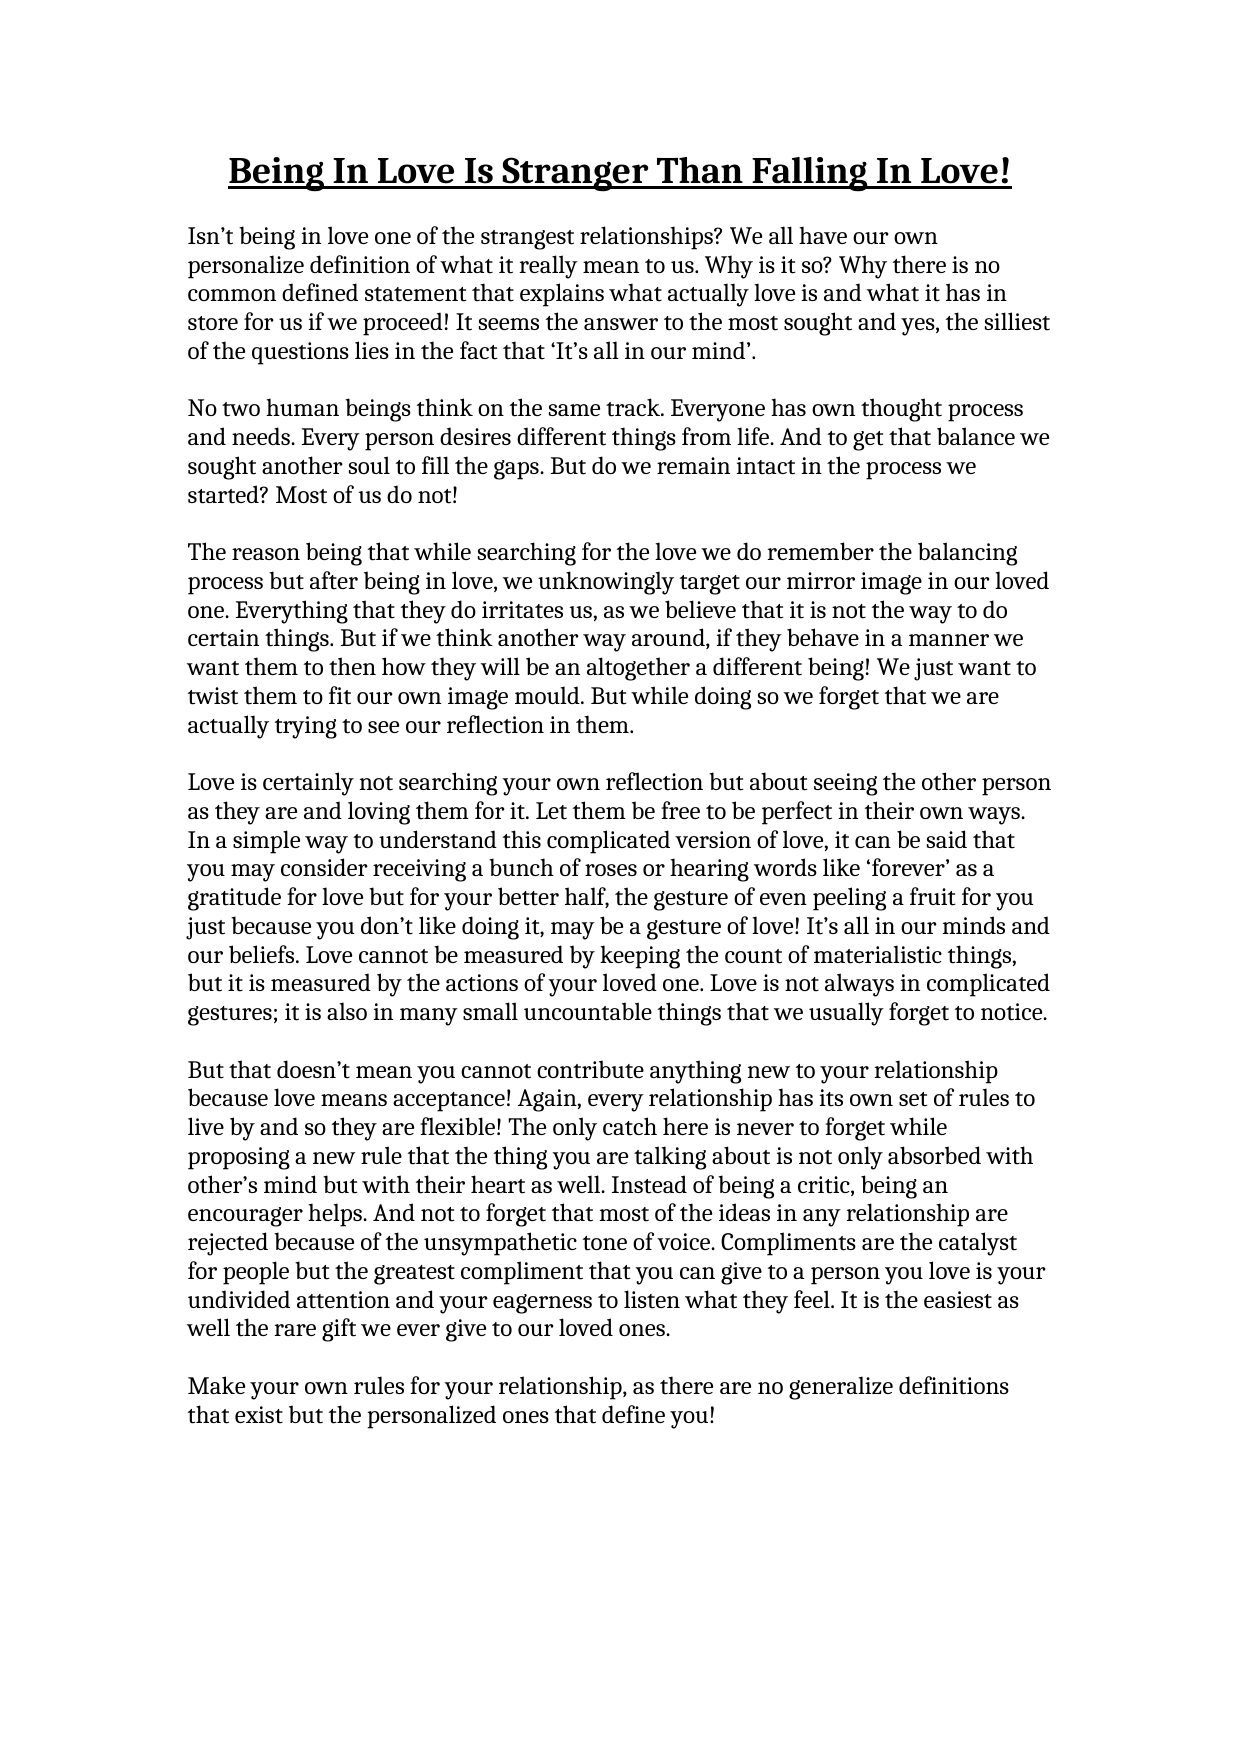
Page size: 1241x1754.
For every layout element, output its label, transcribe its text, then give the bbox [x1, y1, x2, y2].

text Make your own rules for your relationship, as there are no generalize definitions that exist but the personalized ones that define you! [187, 1372, 1053, 1429]
text But that doesn’t mean you cannot contribute anything new to your relationship because love means acceptance! Again, every relationship has its own set of rules to live by and so they are flexible! The only catch here is never to forget while proposing a new rule that the thing you are talking about is not only absorbed with other’s mind but with their heart as well. Instead of being a critic, being an encourager helps. And not to forget that most of the ideas in any relationship are rejected because of the unsympathetic tone of voice. Compliments are the catalyst for people but the greatest compliment that you can give to a person you love is your undivided attention and your eagerness to listen what they feel. It is the easiest as well the rare gift we ever give to our loved ones. [187, 1056, 1053, 1343]
text Being In Love Is Stranger Than Falling In Love! [187, 150, 1053, 193]
text The reason being that while searching for the love we do remember the balancing process but after being in love, we unknowingly target our mirror image in our loved one. Everything that they do irritates us, as we believe that it is not the way to do certain things. But if we think another way around, if they behave in a manner we want them to then how they will be an altogether a different being! We just want to twist them to fit our own image mould. But while doing so we forget that we are actually trying to see our reflection in them. [187, 538, 1053, 739]
text Love is certainly not searching your own reflection but about seeing the other person as they are and loving them for it. Let them be free to be perfect in their own ways. In a simple way to understand this complicated version of love, it can be said that you may consider receiving a bunch of roses or hearing words like ‘forever’ as a gratitude for love but for your better half, the gesture of even peeling a fruit for you just because you don’t like doing it, may be a gesture of love! It’s all in our minds and our beliefs. Love cannot be measured by keeping the count of materialistic things, but it is measured by the actions of your loved one. Love is not always in complicated gestures; it is also in many small uncountable things that we usually forget to notice. [187, 768, 1053, 1027]
text No two human beings think on the same track. Everyone has own thought process and needs. Every person desires different things from life. And to get that balance we sought another soul to fill the gaps. But do we remain intact in the process we started? Most of us do not! [187, 394, 1053, 509]
text Isn’t being in love one of the strangest relationships? We all have our own personalize definition of what it really mean to us. Why is it so? Why there is no common defined statement that explains what actually love is and what it has in store for us if we proceed! It seems the answer to the most sought and yes, the silliest of the questions lies in the fact that ‘It’s all in our mind’. [187, 222, 1053, 366]
